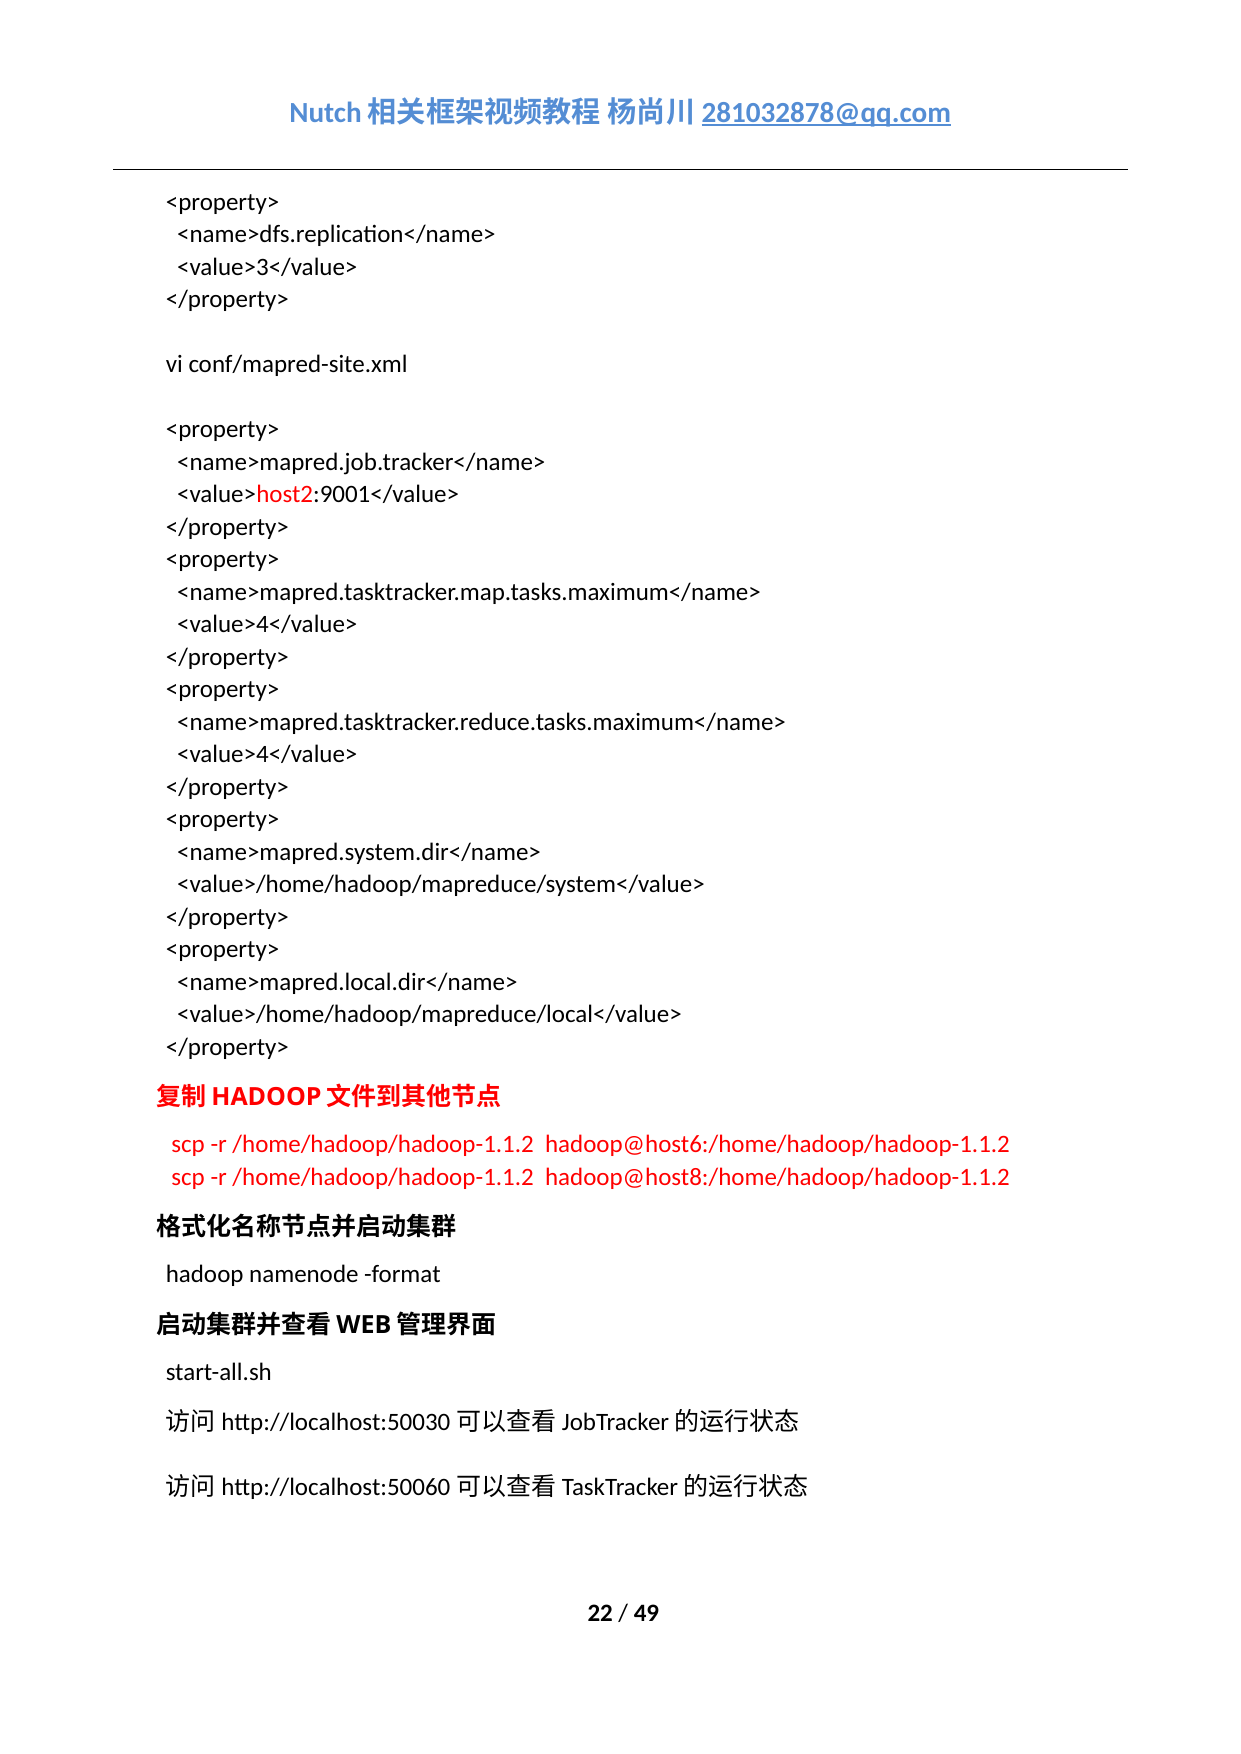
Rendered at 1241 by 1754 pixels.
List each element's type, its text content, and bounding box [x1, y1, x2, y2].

list </property> [166, 282, 1128, 315]
list vi conf/mapred-site.xml [166, 347, 1128, 380]
list <value>host2:9001</value> [166, 477, 1128, 510]
list scp -r /home/hadoop/hadoop-1.1.2 hadoop@host6:/home/hadoop/hadoop-1.1.2 scp -r /home/hadoop/hadoop-1.1.2 hadoop@host8:/home/hadoop/hadoop-1.1.2 [166, 1127, 1128, 1192]
list 访问 http://localhost:50030 可以查看 JobTracker 的运行状态 [166, 1387, 1128, 1452]
text 复制HADOOP文件到其他节点 [112, 1062, 1128, 1127]
list <value>/home/hadoop/mapreduce/local</value> [166, 997, 1128, 1030]
list </property> [166, 1030, 1128, 1062]
list <name>mapred.tasktracker.map.tasks.maximum</name> [166, 575, 1128, 607]
list <property> [166, 932, 1128, 965]
list <property> [166, 672, 1128, 705]
list <value>/home/hadoop/mapreduce/system</value> [166, 867, 1128, 900]
list </property> [166, 640, 1128, 672]
list <name>dfs.replication</name> [166, 217, 1128, 250]
list <property> [166, 412, 1128, 445]
list hadoop namenode -format [166, 1257, 1128, 1290]
list <name>mapred.system.dir</name> [166, 835, 1128, 867]
list <property> [166, 185, 1128, 217]
list </property> [166, 770, 1128, 802]
list <value>3</value> [166, 250, 1128, 282]
list 访问 http://localhost:50060 可以查看 TaskTracker 的运行状态 [166, 1452, 1128, 1517]
list <value>4</value> [166, 737, 1128, 770]
text 启动集群并查看WEB管理界面 [112, 1290, 1128, 1355]
list <name>mapred.job.tracker</name> [166, 445, 1128, 477]
list <property> [166, 542, 1128, 575]
list start-all.sh [166, 1355, 1128, 1387]
list <value>4</value> [166, 607, 1128, 640]
list </property> [166, 510, 1128, 542]
list <name>mapred.tasktracker.reduce.tasks.maximum</name> [166, 705, 1128, 737]
list <name>mapred.local.dir</name> [166, 965, 1128, 997]
text 格式化名称节点并启动集群 [112, 1192, 1128, 1257]
list </property> [166, 900, 1128, 932]
list <property> [166, 802, 1128, 835]
